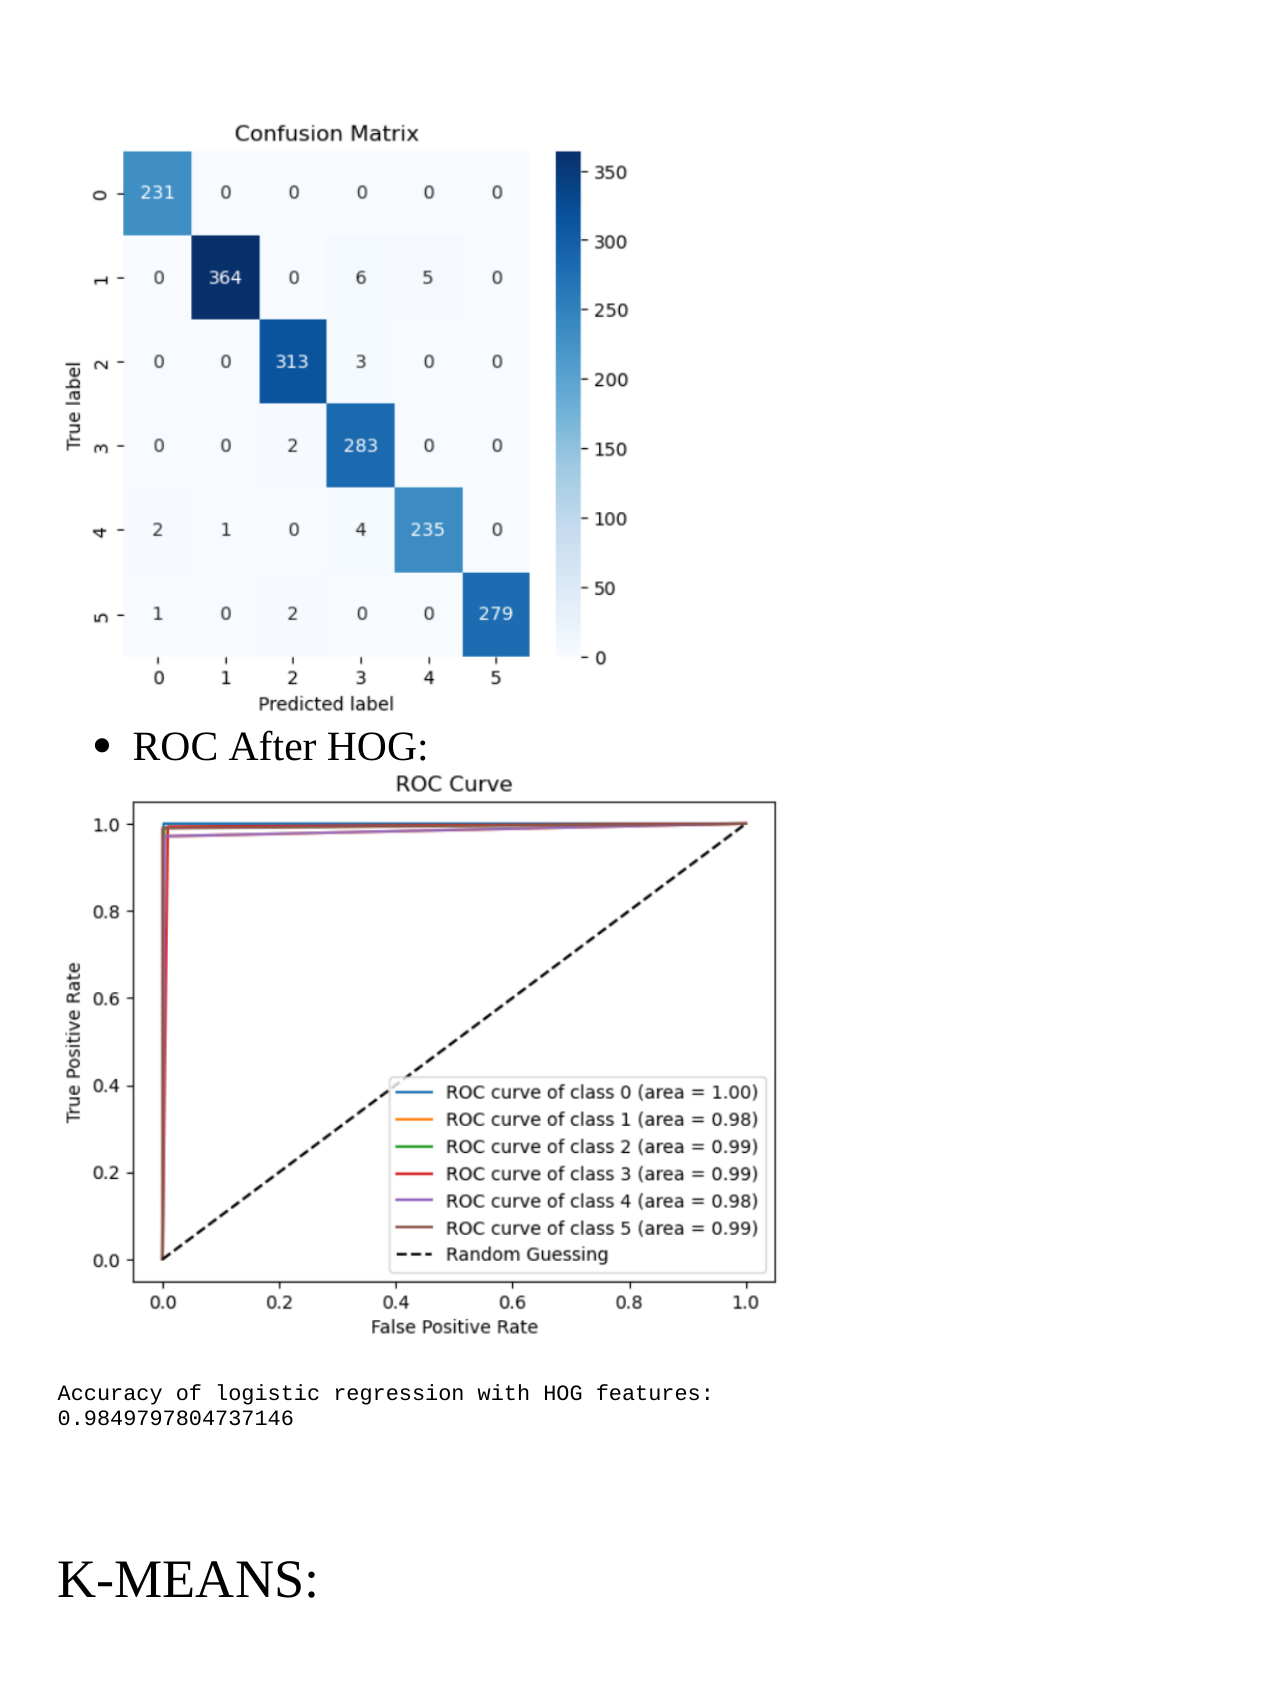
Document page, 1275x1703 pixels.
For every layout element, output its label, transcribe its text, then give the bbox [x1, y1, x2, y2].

text Accuracy of logistic regression with HOG features: [57, 1382, 758, 1407]
picture [57, 111, 640, 722]
text 0.9849797804737146 [57, 1407, 758, 1432]
list ROC After HOG: [95, 721, 758, 769]
text K-MEANS: [57, 1547, 758, 1609]
picture [57, 769, 800, 1345]
